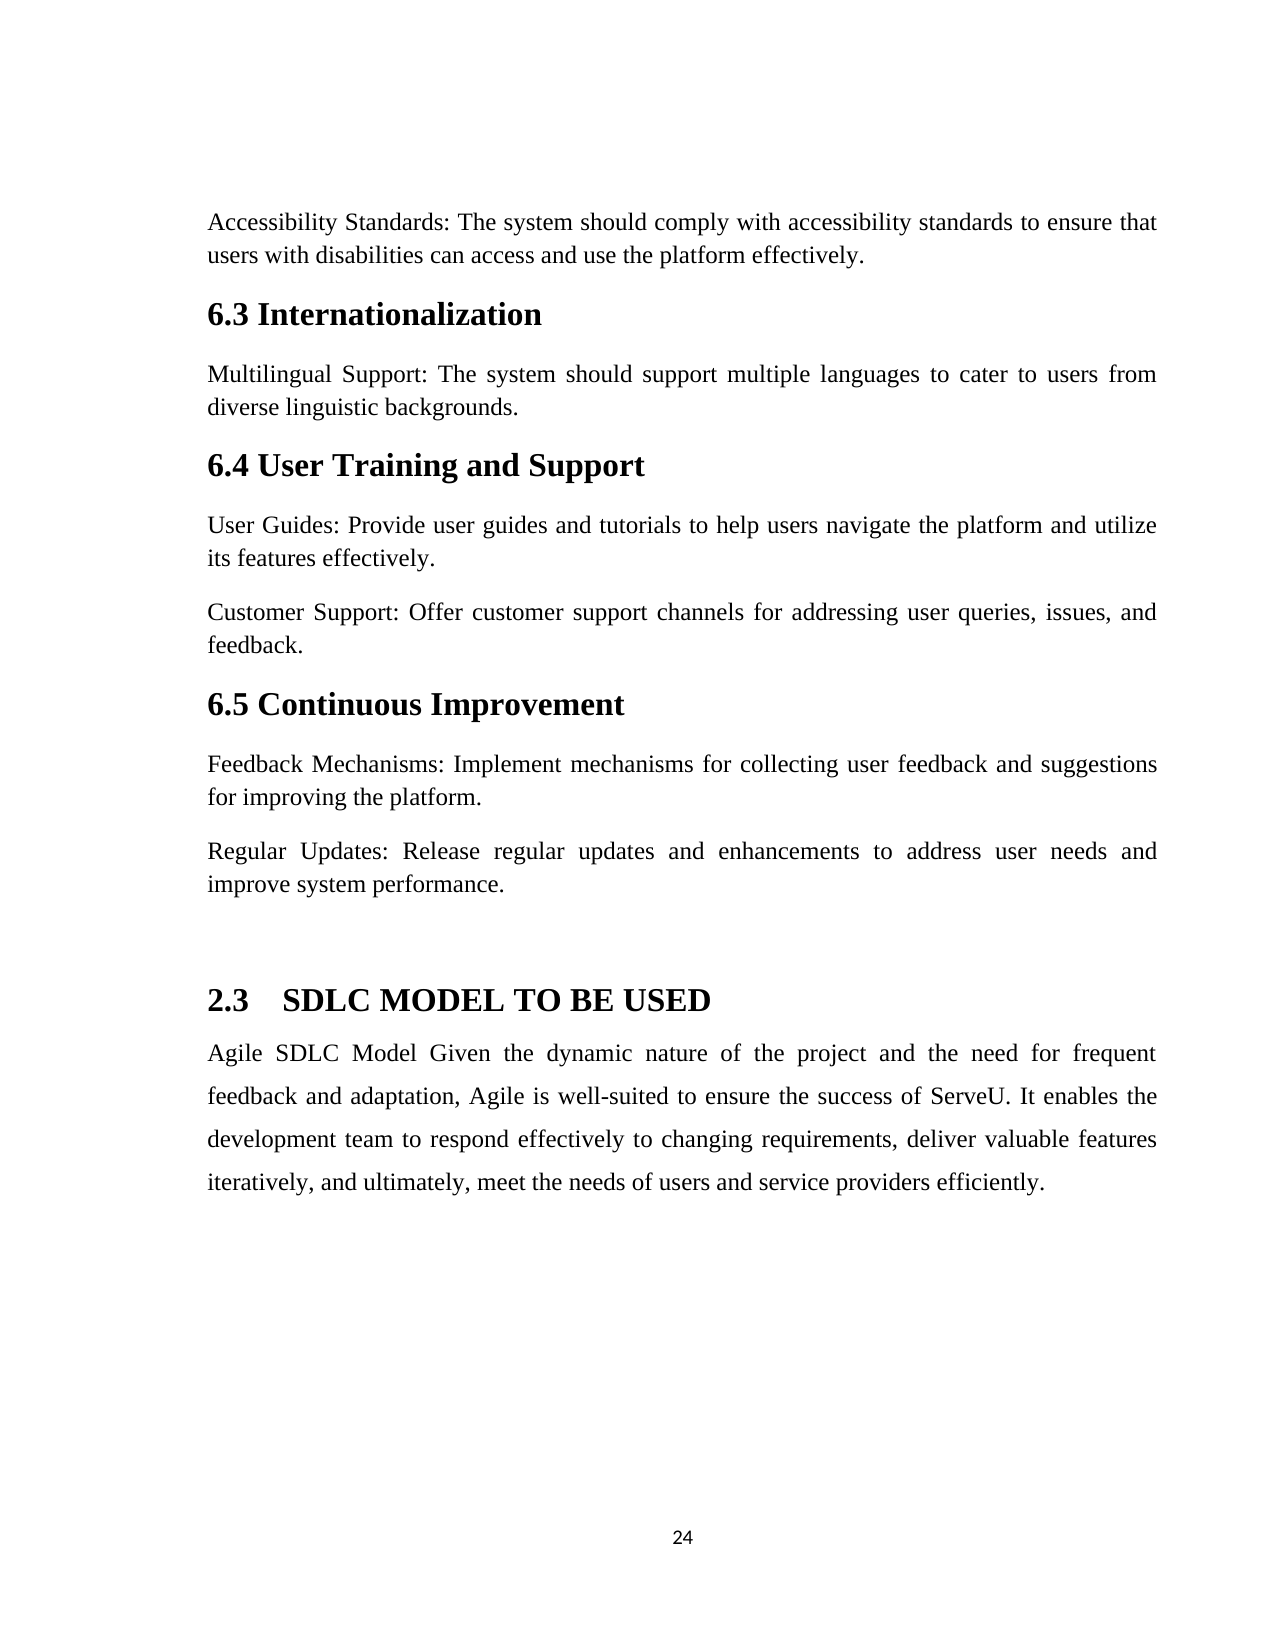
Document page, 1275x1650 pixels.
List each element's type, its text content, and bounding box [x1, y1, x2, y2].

text Regular Updates: Release regular updates and enhancements to address user needs and improve system performance. [207, 836, 1158, 898]
text User Guides: Provide user guides and tutorials to help users navigate the platform and utilize its features effectively. [207, 511, 1158, 572]
text 6.5 Continuous Improvement [207, 684, 1158, 723]
text Feedback Mechanisms: Implement mechanisms for collecting user feedback and suggestions for improving the platform. [207, 749, 1158, 811]
text Multilingual Support: The system should support multiple languages to cater to users from diverse linguistic backgrounds. [207, 359, 1158, 421]
text Agile SDLC Model Given the dynamic nature of the project and the need for frequent feedback and adaptation, Agile is well-suited to ensure the success of ServeU. It enables the development team to respond effectively to changing requirements, deliver valuable features iteratively, and ultimately, meet the needs of users and service providers efficiently. [207, 1038, 1158, 1196]
text 2.3 SDLC MODEL TO BE USED [207, 980, 1158, 1019]
text 6.4 User Training and Support [207, 446, 1158, 484]
text 6.3 Internationalization [207, 294, 1158, 332]
text Customer Support: Offer customer support channels for addressing user queries, issues, and feedback. [207, 597, 1158, 659]
text Accessibility Standards: The system should comply with accessibility standards to ensure that users with disabilities can access and use the platform effectively. [207, 207, 1158, 269]
